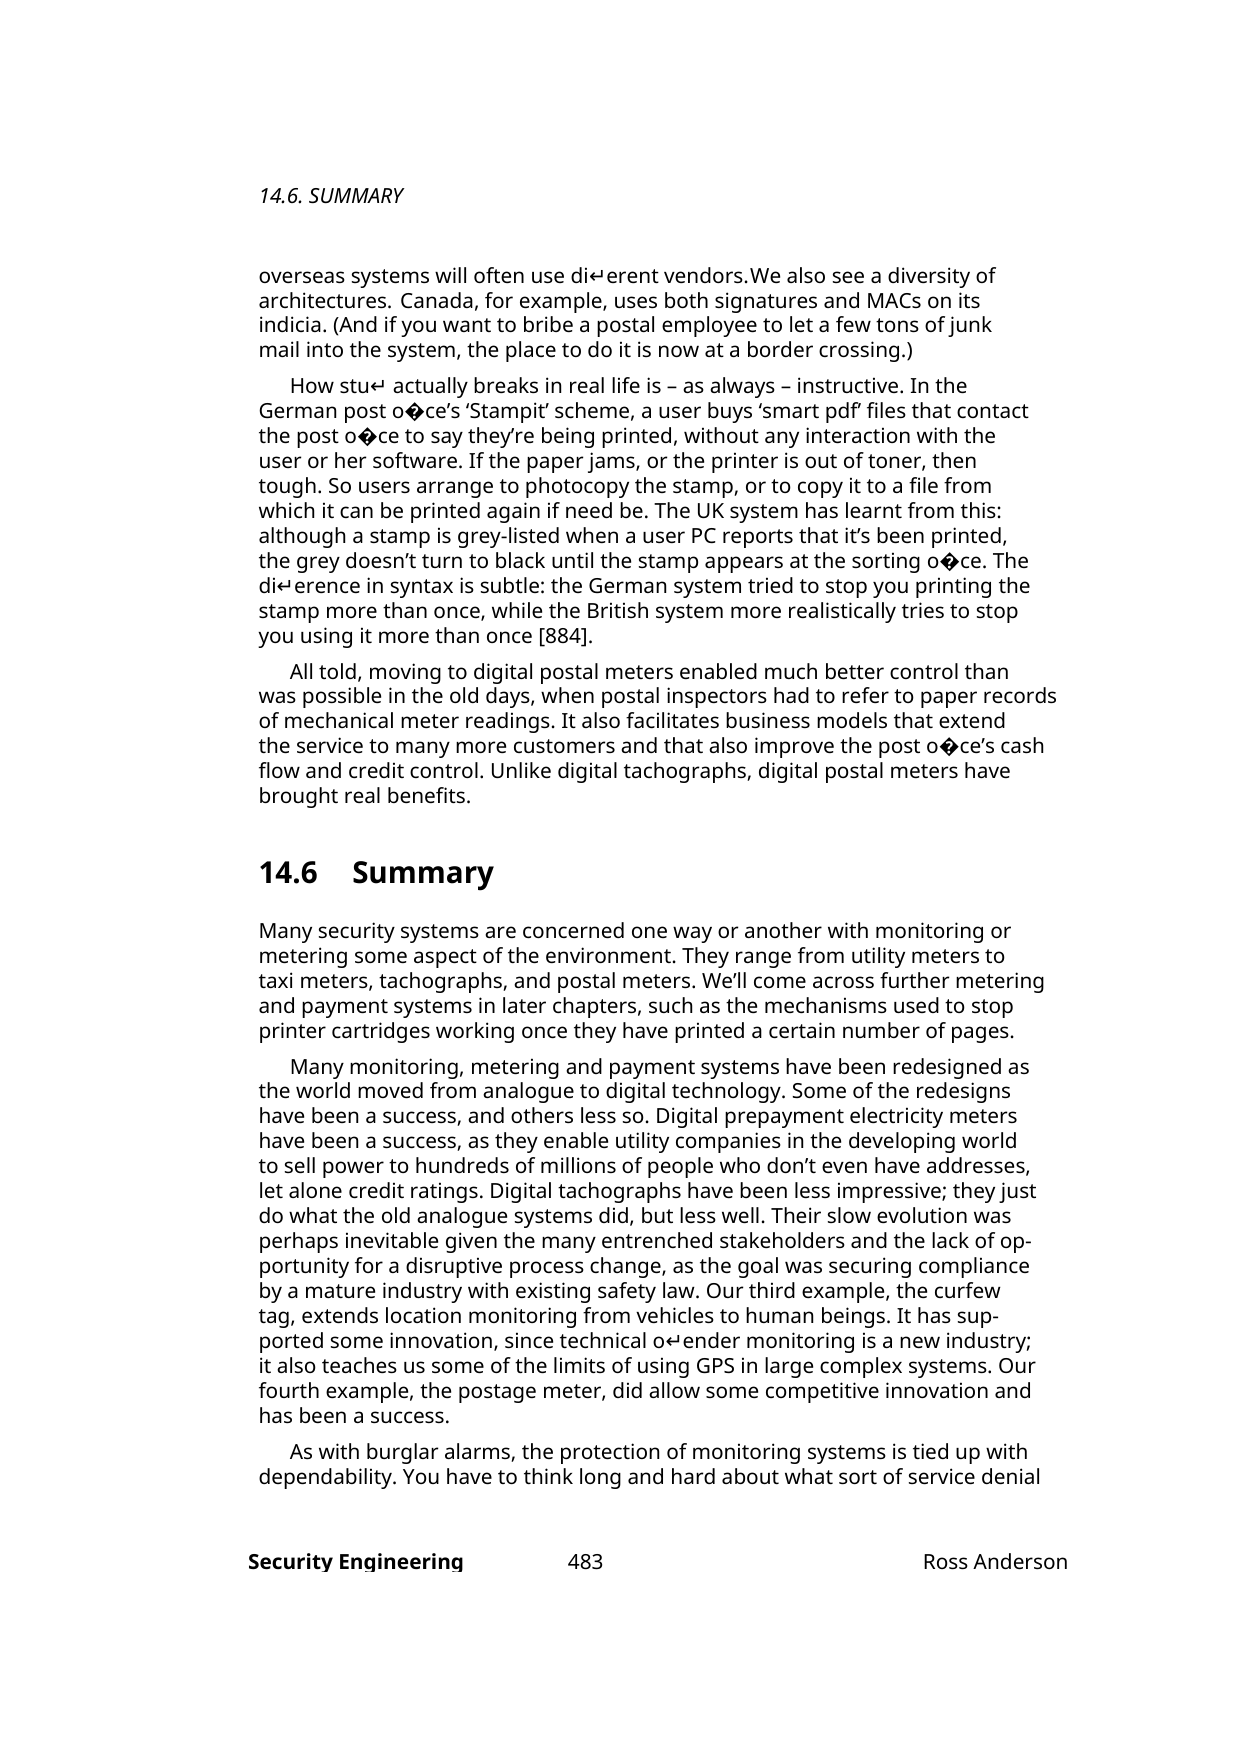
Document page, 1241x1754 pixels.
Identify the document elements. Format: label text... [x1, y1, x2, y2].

text All told, moving to digital postal meters enabled much better control than [150, 663, 1090, 683]
text How stu↵ actually breaks in real life is – as always – instructive. In the [150, 377, 1090, 398]
text 14.6. SUMMARY [150, 187, 1090, 208]
text Many security systems are concerned one way or another with monitoring or metering some aspect of the environment. They range from utility meters to taxi meters, tachographs, and postal meters. We’ll come across further metering and payment systems in later chapters, such as the mechanisms used to stop printer cartridges working once they have printed a certain number of pages. [150, 918, 1090, 1043]
table_header Ross Anderson [821, 1521, 1134, 1572]
text overseas systems will often use di↵erent vendors. We also see a diversity of [150, 267, 1090, 288]
text indicia. (And if you want to bribe a postal employee to let a few tons of junk mail into the system, the place to do it is now at a border crossing.) [150, 313, 1090, 363]
text As with burglar alarms, the protection of monitoring systems is tied up with [150, 1443, 1090, 1464]
text the world moved from analogue to digital technology. Some of the redesigns have been a success, and others less so. Digital prepayment electricity meters have been a success, as they enable utility companies in the developing world to sell power to hundreds of millions of people who don’t even have addresses, let alone credit ratings. Digital tachographs have been less impressive; they just do what the old analogue systems did, but less well. Their slow evolution was perhaps inevitable given the many entrenched stakeholders and the lack of op- portunity for a disruptive process change, as the goal was securing compliance by a mature industry with existing safety law. Our third example, the curfew tag, extends location monitoring from vehicles to human beings. It has sup- ported some innovation, since technical o↵ender monitoring is a new industry; it also teaches us some of the limits of using GPS in large complex systems. Our fourth example, the postage meter, did allow some competitive innovation and has been a success. [150, 1078, 1090, 1428]
table_header Security Engineering [194, 1521, 507, 1572]
text was possible in the old days, when postal inspectors had to refer to paper records of mechanical meter readings. It also facilitates business models that extend the service to many more customers and that also improve the post o�ce’s cash ﬂow and credit control. Unlike digital tachographs, digital postal meters have brought real beneﬁts. [150, 683, 1090, 808]
text dependability. You have to think long and hard about what sort of service denial [150, 1468, 1090, 1489]
table_header 483 [507, 1521, 821, 1572]
text architectures. Canada, for example, uses both signatures and MACs on its [150, 292, 1090, 313]
text German post o�ce’s ‘Stampit’ scheme, a user buys ‘smart pdf’ ﬁles that contact the post o�ce to say they’re being printed, without any interaction with the user or her software. If the paper jams, or the printer is out of toner, then tough. So users arrange to photocopy the stamp, or to copy it to a ﬁle from which it can be printed again if need be. The UK system has learnt from this: although a stamp is grey-listed when a user PC reports that it’s been printed, the grey doesn’t turn to black until the stamp appears at the sorting o�ce. The di↵erence in syntax is subtle: the German system tried to stop you printing the stamp more than once, while the British system more realistically tries to stop you using it more than once [884]. [150, 398, 1090, 648]
text 14.6 Summary [150, 860, 1090, 889]
text Many monitoring, metering and payment systems have been redesigned as [150, 1058, 1090, 1078]
